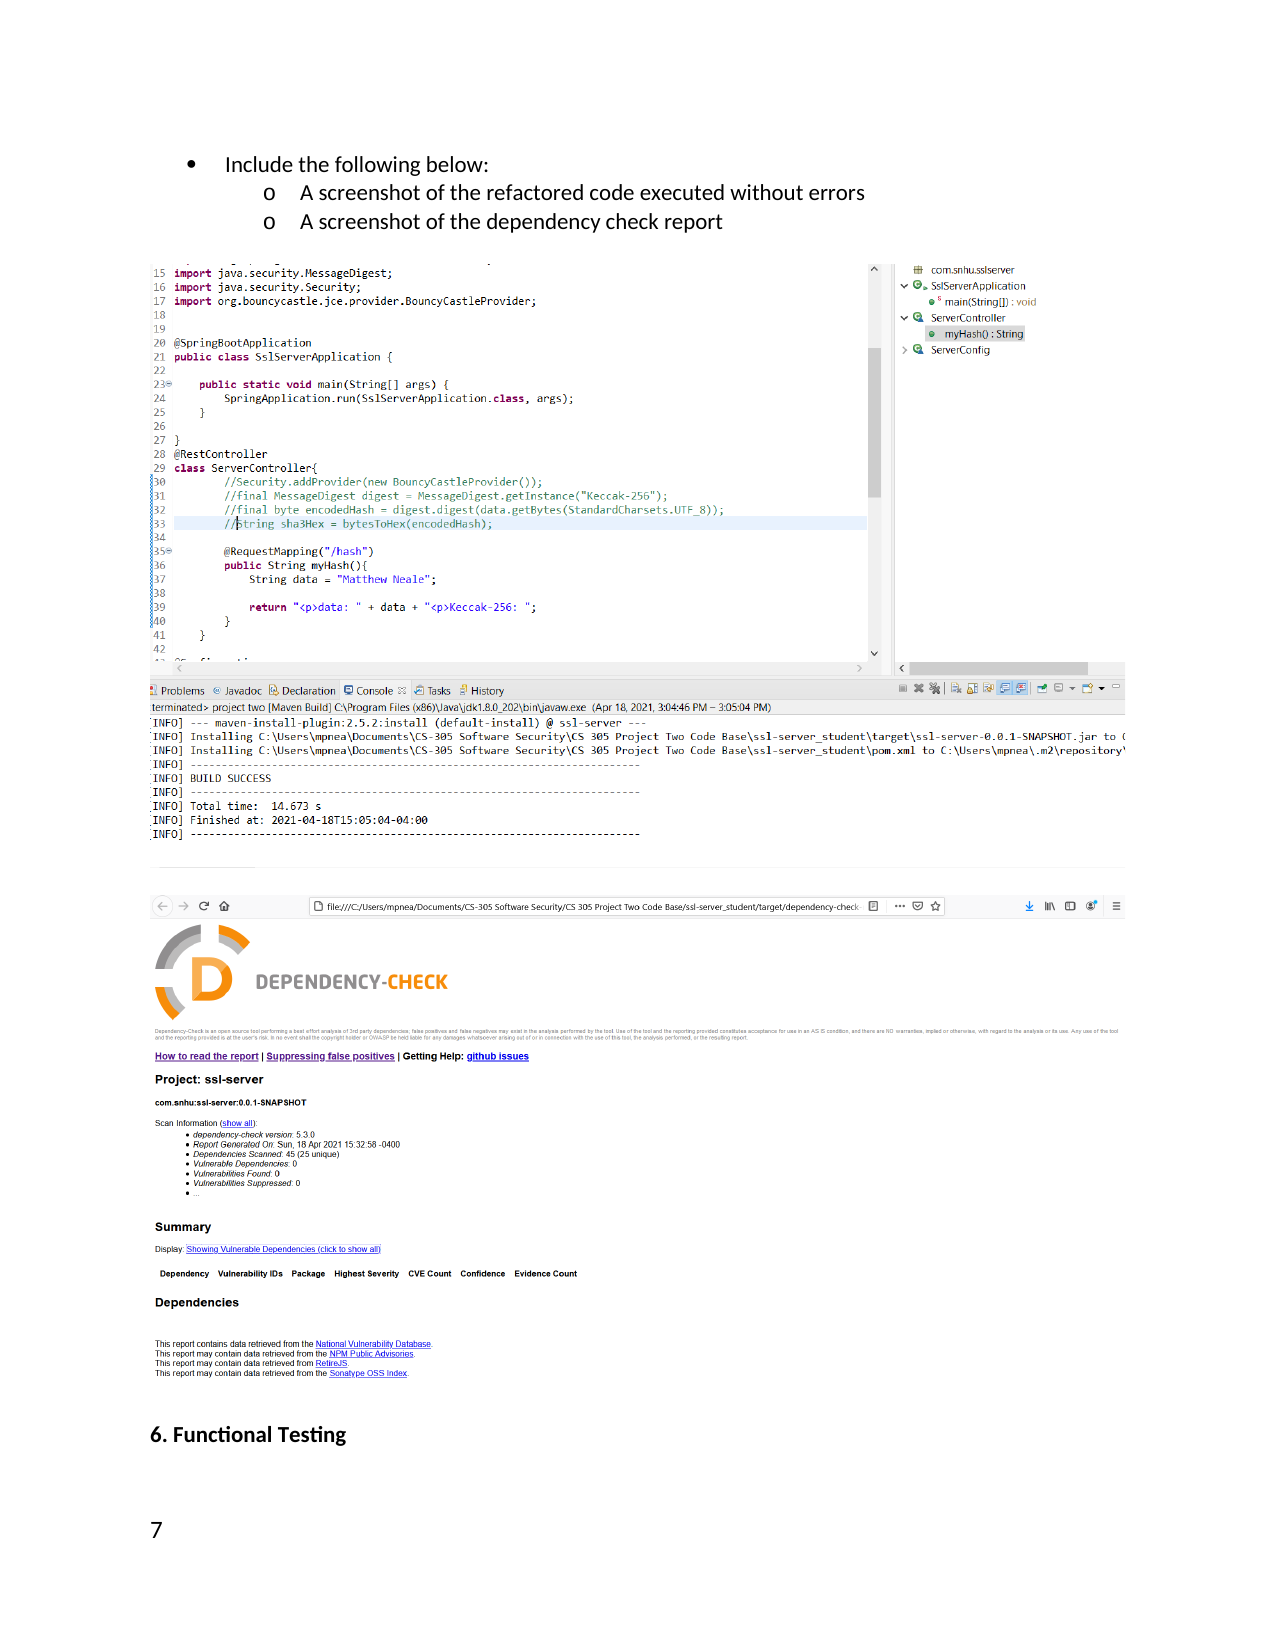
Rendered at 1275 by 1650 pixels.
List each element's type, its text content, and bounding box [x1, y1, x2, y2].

picture [150, 895, 1125, 1393]
list Include the following below: [187, 150, 1125, 178]
list A screenshot of the refactored code executed without errors [262, 178, 1125, 207]
subtitle 6. Functional Testing [150, 1420, 1125, 1448]
picture [150, 264, 1125, 868]
list A screenshot of the dependency check report [262, 207, 1125, 236]
